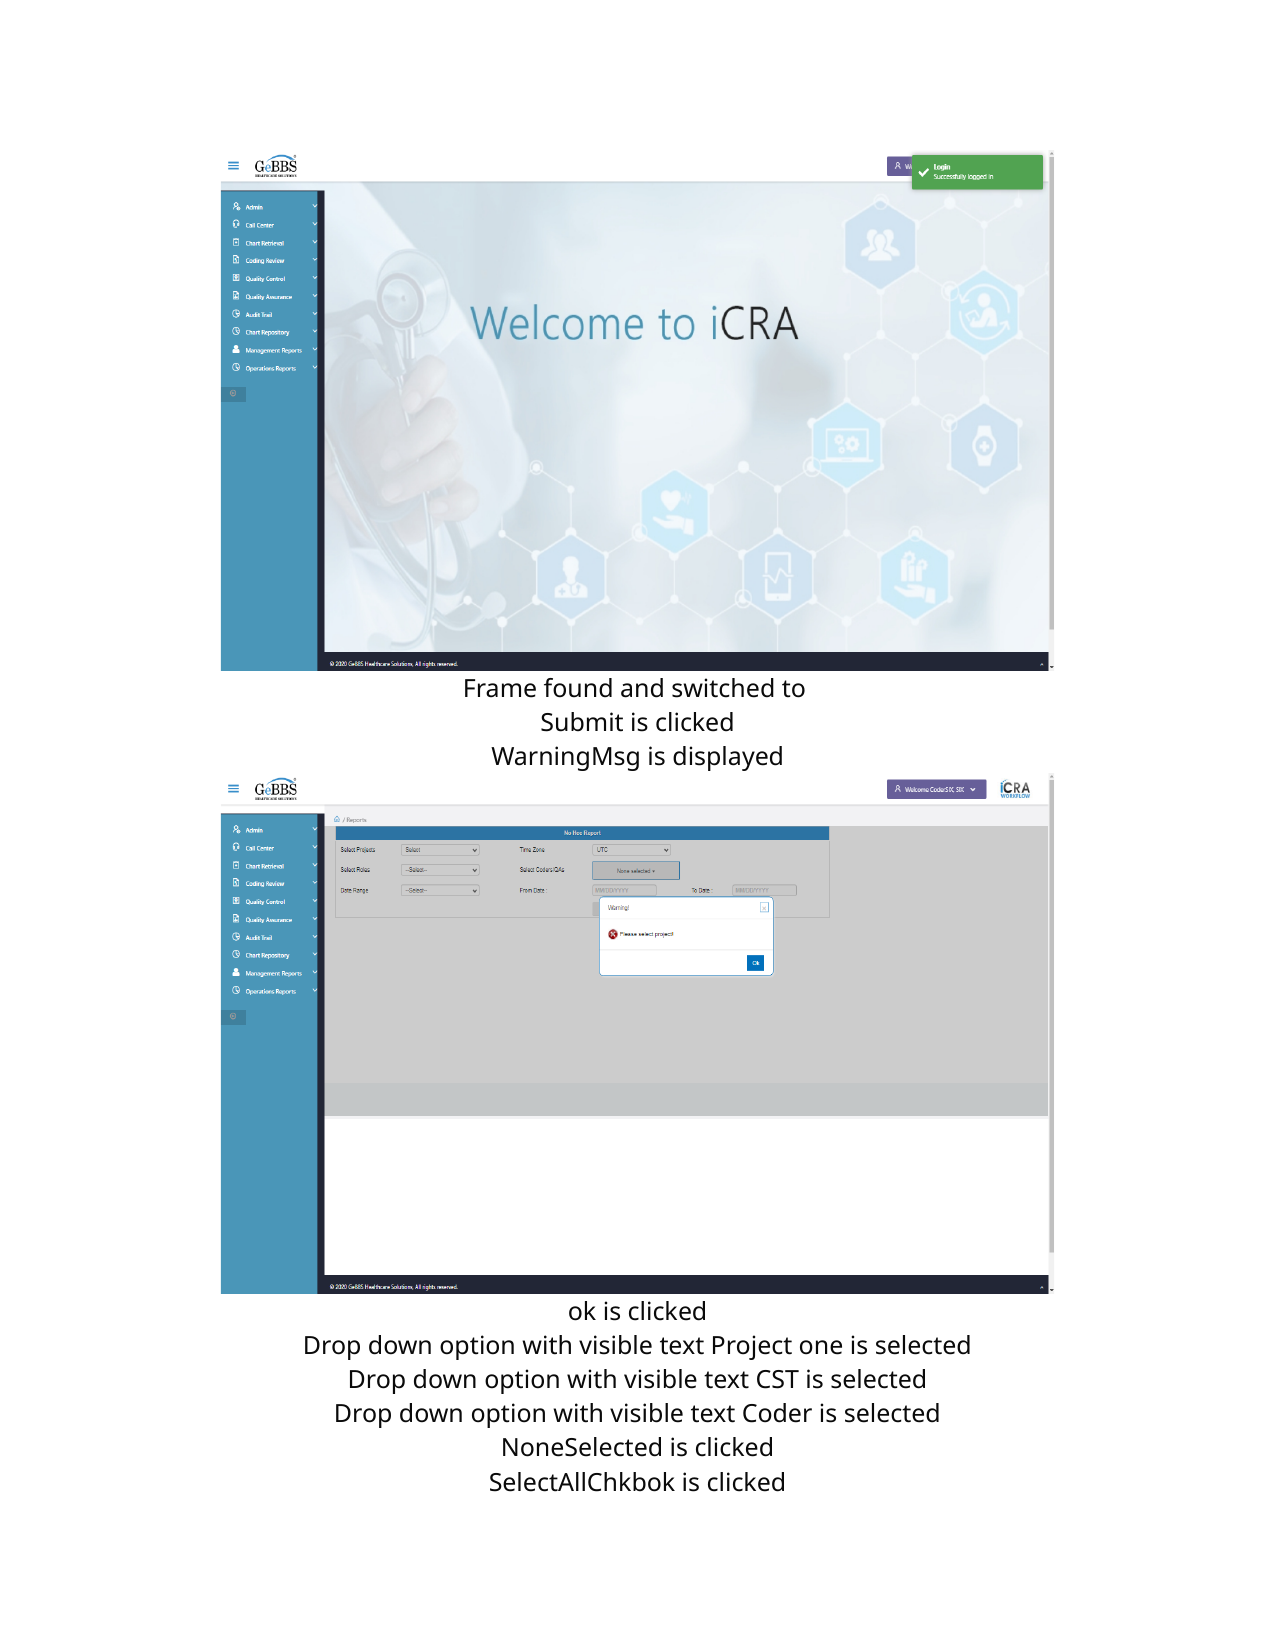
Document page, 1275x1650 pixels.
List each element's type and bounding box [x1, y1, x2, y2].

text [150, 150, 1125, 1498]
picture [220, 150, 1055, 671]
picture [220, 773, 1055, 1294]
